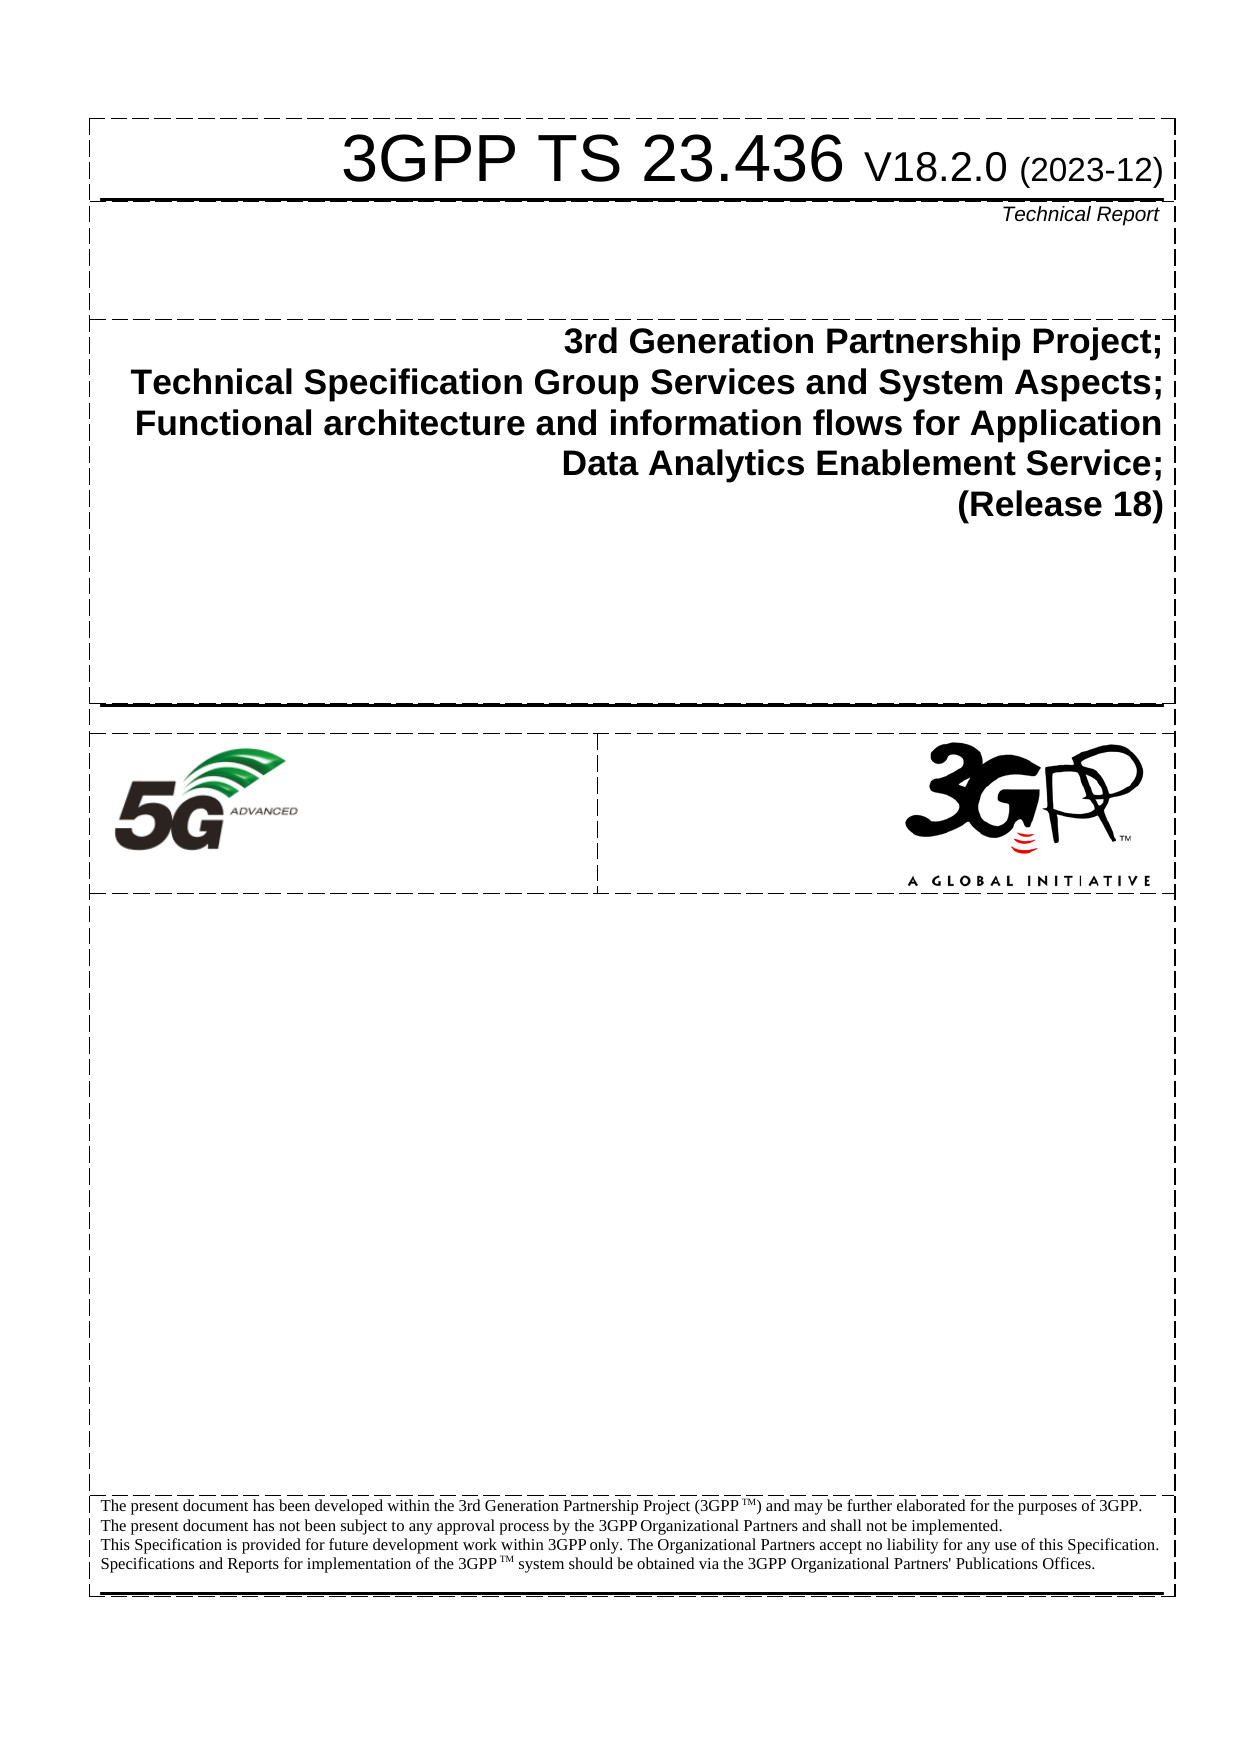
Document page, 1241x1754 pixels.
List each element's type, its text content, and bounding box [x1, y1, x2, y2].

table_cell [89, 893, 1175, 1495]
picture [100, 734, 312, 865]
table_cell The present document has been developed within the 3rd Generation Partnership Project (3GPP TM) and may be further elaborated for the purposes of 3GPP. The present document has not been subject to any approval process by the 3GPP Organizational Partners and shall not be implemented. This Specification is provided for future development work within 3GPP only. The Organizational Partners accept no liability for any use of this Specification. Specifications and Reports for implementation of the 3GPP TM system should be obtained via the 3GPP Organizational Partners' Publications Offices. [89, 1495, 1175, 1596]
table_cell [89, 733, 598, 893]
table_header 3GPP TS 23.436 V18.2.0 (2023-12) [89, 118, 1175, 201]
table_cell [89, 704, 1175, 733]
table_cell 3rd Generation Partnership Project; Technical Specification Group Services and System Aspects; Functional architecture and information flows for Application Data Analytics Enablement Service; (Release 18) [89, 319, 1175, 703]
picture [897, 734, 1164, 891]
table_cell Technical Report [89, 201, 1175, 319]
table_cell [598, 733, 1175, 893]
